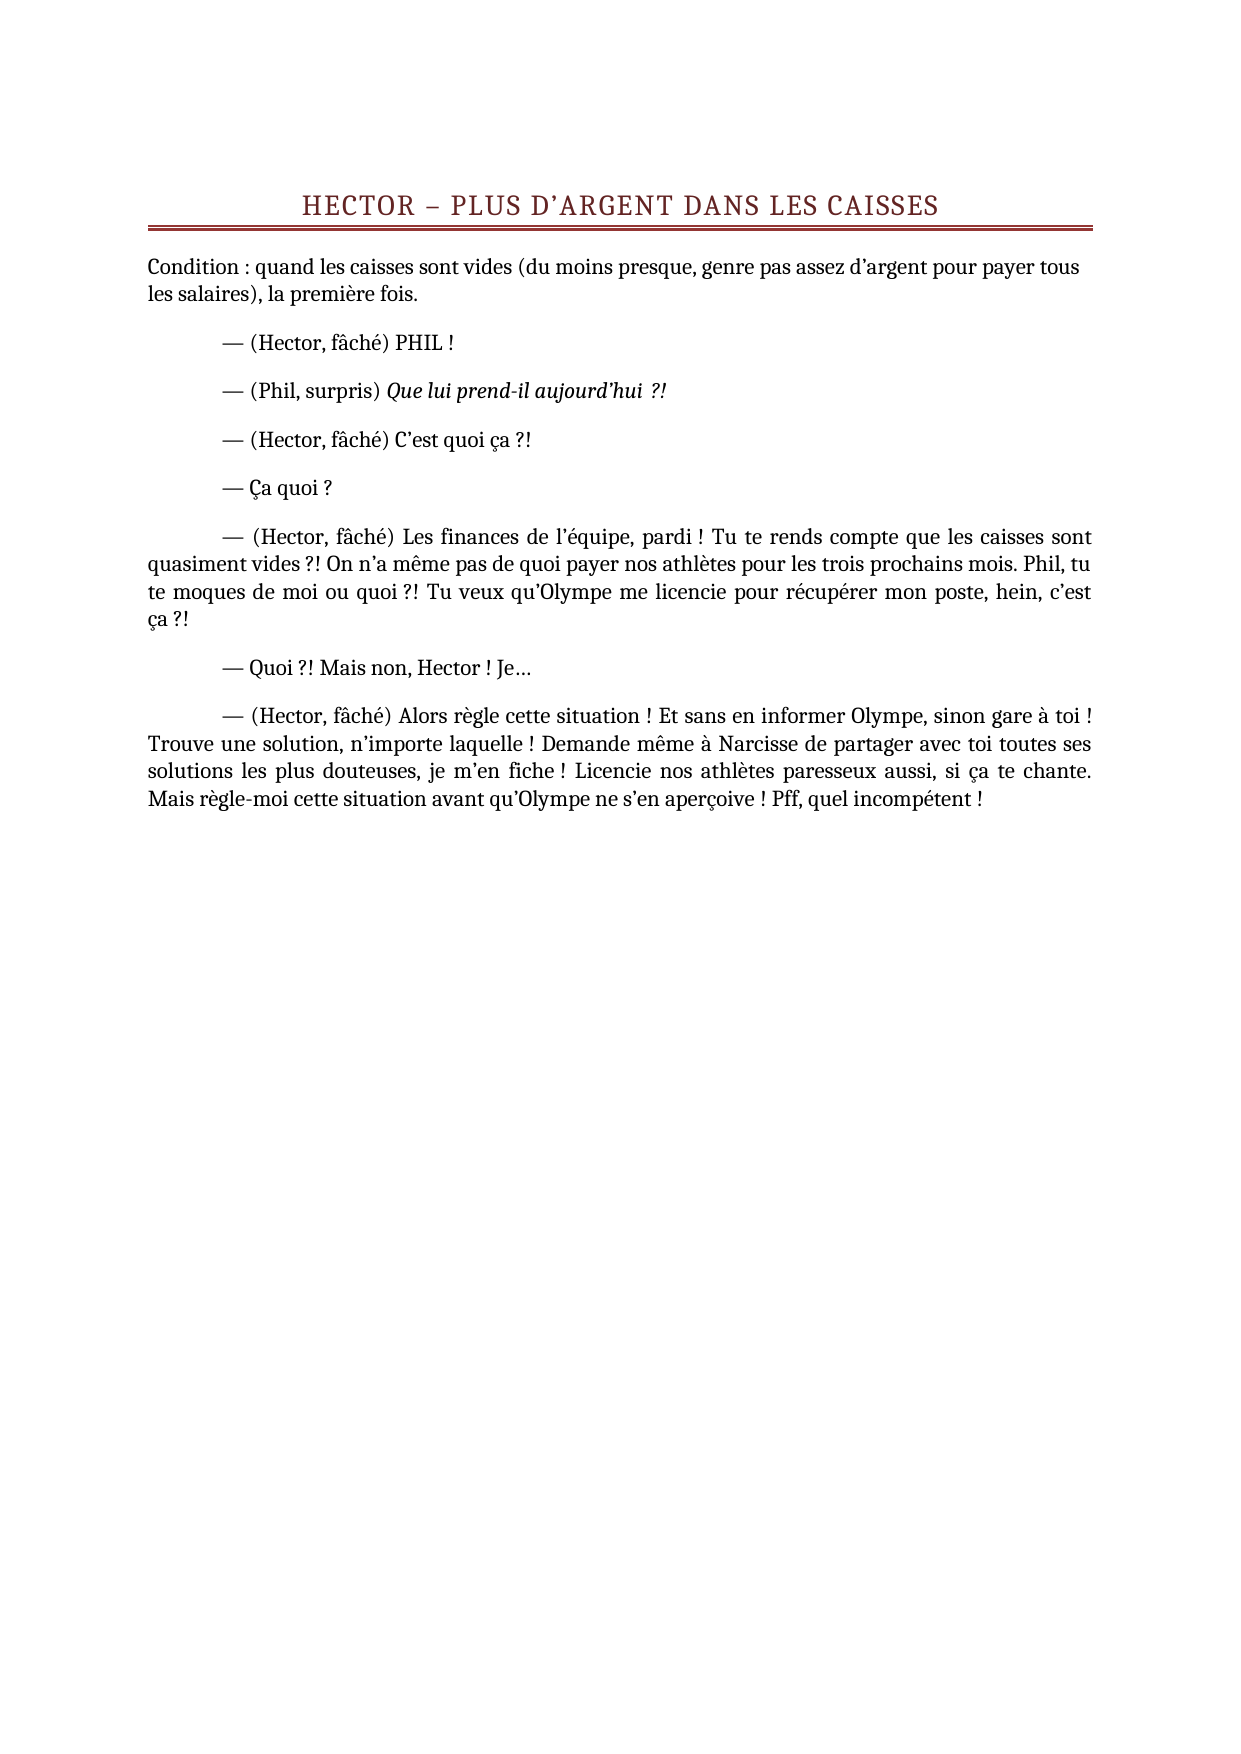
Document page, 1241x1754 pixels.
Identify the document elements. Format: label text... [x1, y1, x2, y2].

text — (Phil, surpris) Que lui prend-il aujourd’hui ?! [148, 378, 1093, 404]
text — (Hector, fâché) C’est quoi ça ?! [148, 427, 1093, 453]
text — (Hector, fâché) Les finances de l’équipe, pardi ! Tu te rends compte que les caisses sont quasiment vides ?! On n’a même pas de quoi payer nos athlètes pour les trois prochains mois. Phil, tu te moques de moi ou quoi ?! Tu veux qu’Olympe me licencie pour récupérer mon poste, hein, c’est ça ?! [148, 523, 1093, 633]
subtitle Hector – Plus d’argent dans les caisses [148, 189, 1093, 225]
text Condition : quand les caisses sont vides (du moins presque, genre pas assez d’argent pour payer tous les salaires), la première fois. [148, 254, 1093, 308]
text — (Hector, fâché) Alors règle cette situation ! Et sans en informer Olympe, sinon gare à toi ! Trouve une solution, n’importe laquelle ! Demande même à Narcisse de partager avec toi toutes ses solutions les plus douteuses, je m’en fiche ! Licencie nos athlètes paresseux aussi, si ça te chante. Mais règle-moi cette situation avant qu’Olympe ne s’en aperçoive ! Pff, quel incompétent ! [148, 703, 1093, 812]
text — Ça quoi ? [148, 475, 1093, 501]
text — Quoi ?! Mais non, Hector ! Je… [148, 655, 1093, 681]
text — (Hector, fâché) PHIL ! [148, 330, 1093, 356]
